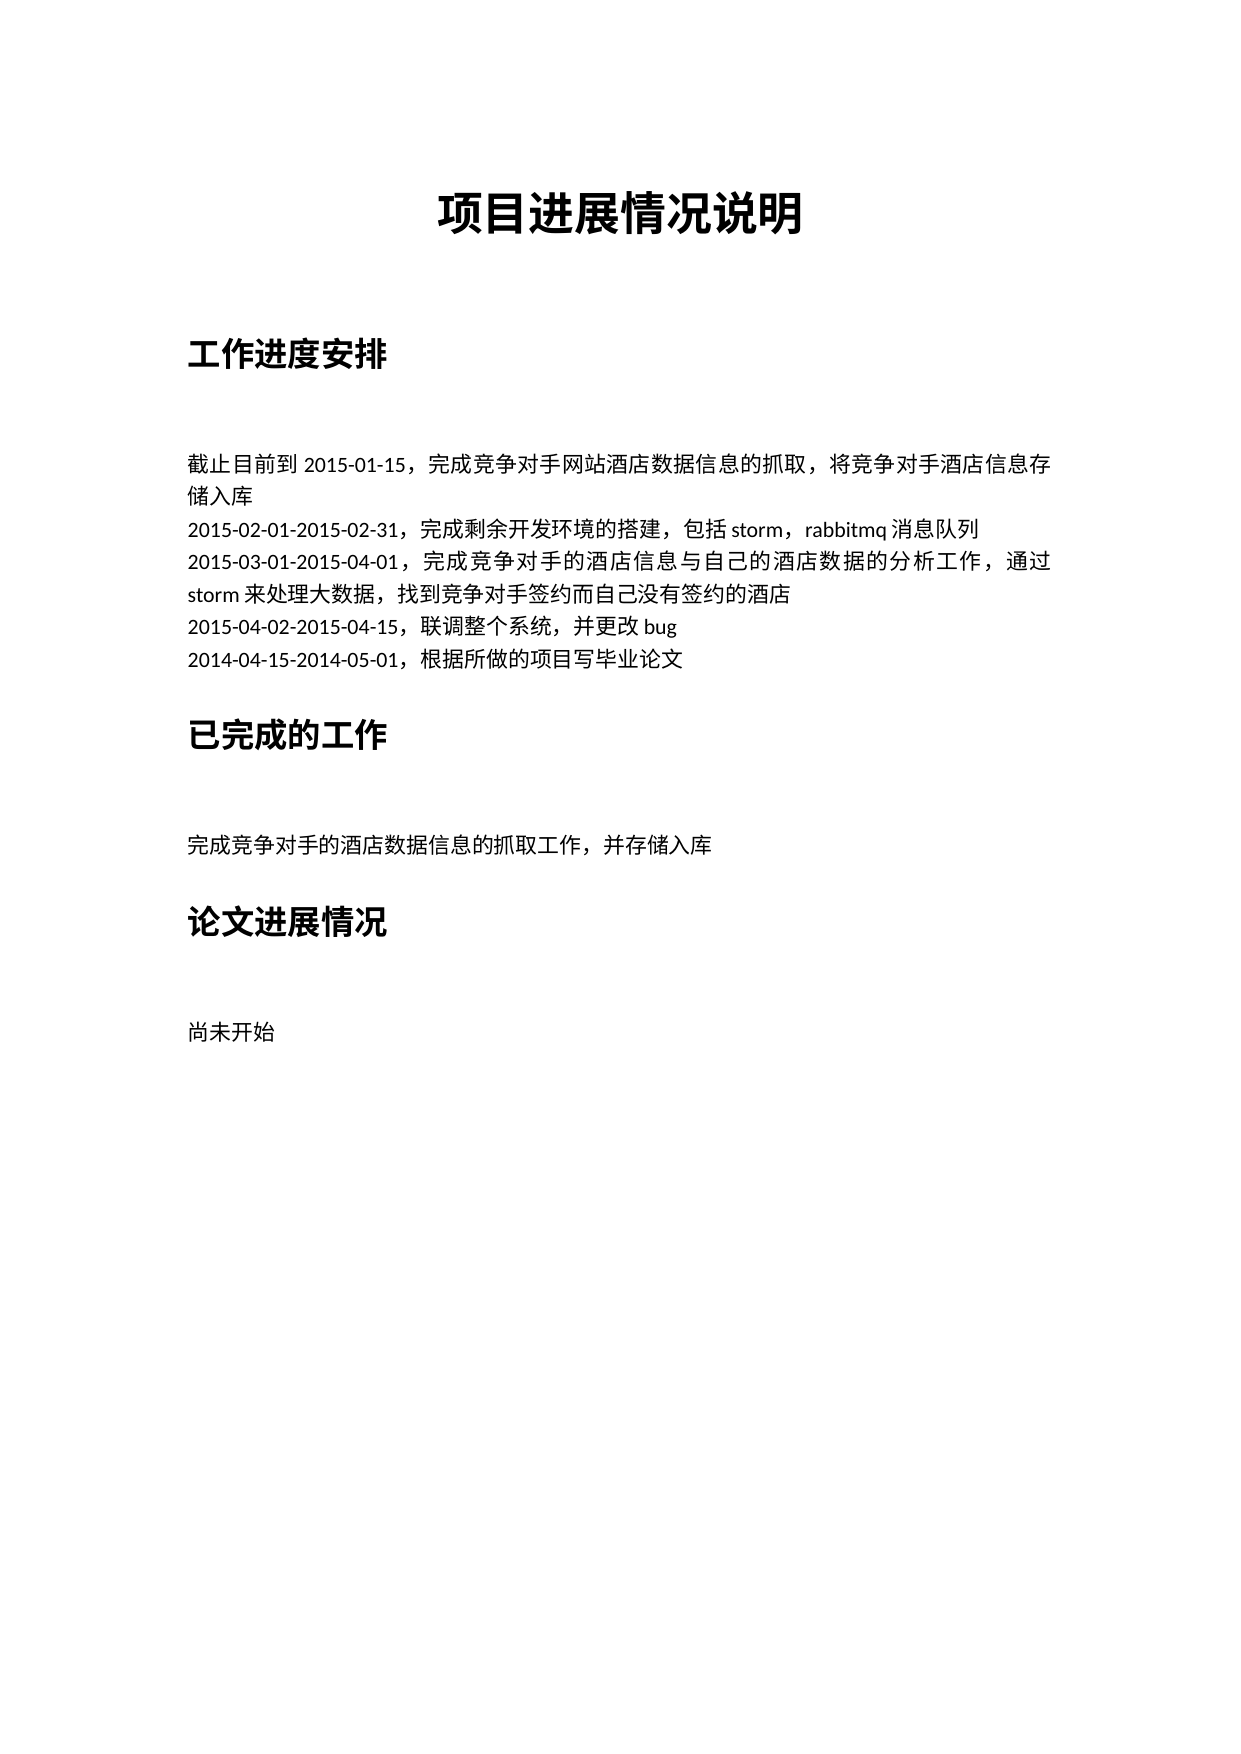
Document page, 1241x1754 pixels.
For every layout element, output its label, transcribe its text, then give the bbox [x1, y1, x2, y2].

subtitle 工作进度安排 [187, 319, 1053, 384]
text 2015-03-01-2015-04-01，完成竞争对手的酒店信息与自己的酒店数据的分析工作，通过storm来处理大数据，找到竞争对手签约而自己没有签约的酒店 [187, 544, 1053, 609]
text 项目进展情况说明 [187, 162, 1053, 259]
text 2014-04-15-2014-05-01，根据所做的项目写毕业论文 [187, 641, 1053, 674]
text 2015-04-02-2015-04-15，联调整个系统，并更改bug [187, 609, 1053, 641]
text 截止目前到2015-01-15，完成竞争对手网站酒店数据信息的抓取，将竞争对手酒店信息存储入库 [187, 446, 1053, 511]
text 完成竞争对手的酒店数据信息的抓取工作，并存储入库 [187, 828, 1053, 861]
subtitle 论文进展情况 [187, 888, 1053, 953]
text 2015-02-01-2015-02-31，完成剩余开发环境的搭建，包括storm，rabbitmq消息队列 [187, 511, 1053, 544]
subtitle 已完成的工作 [187, 701, 1053, 766]
text 尚未开始 [187, 1015, 1053, 1047]
